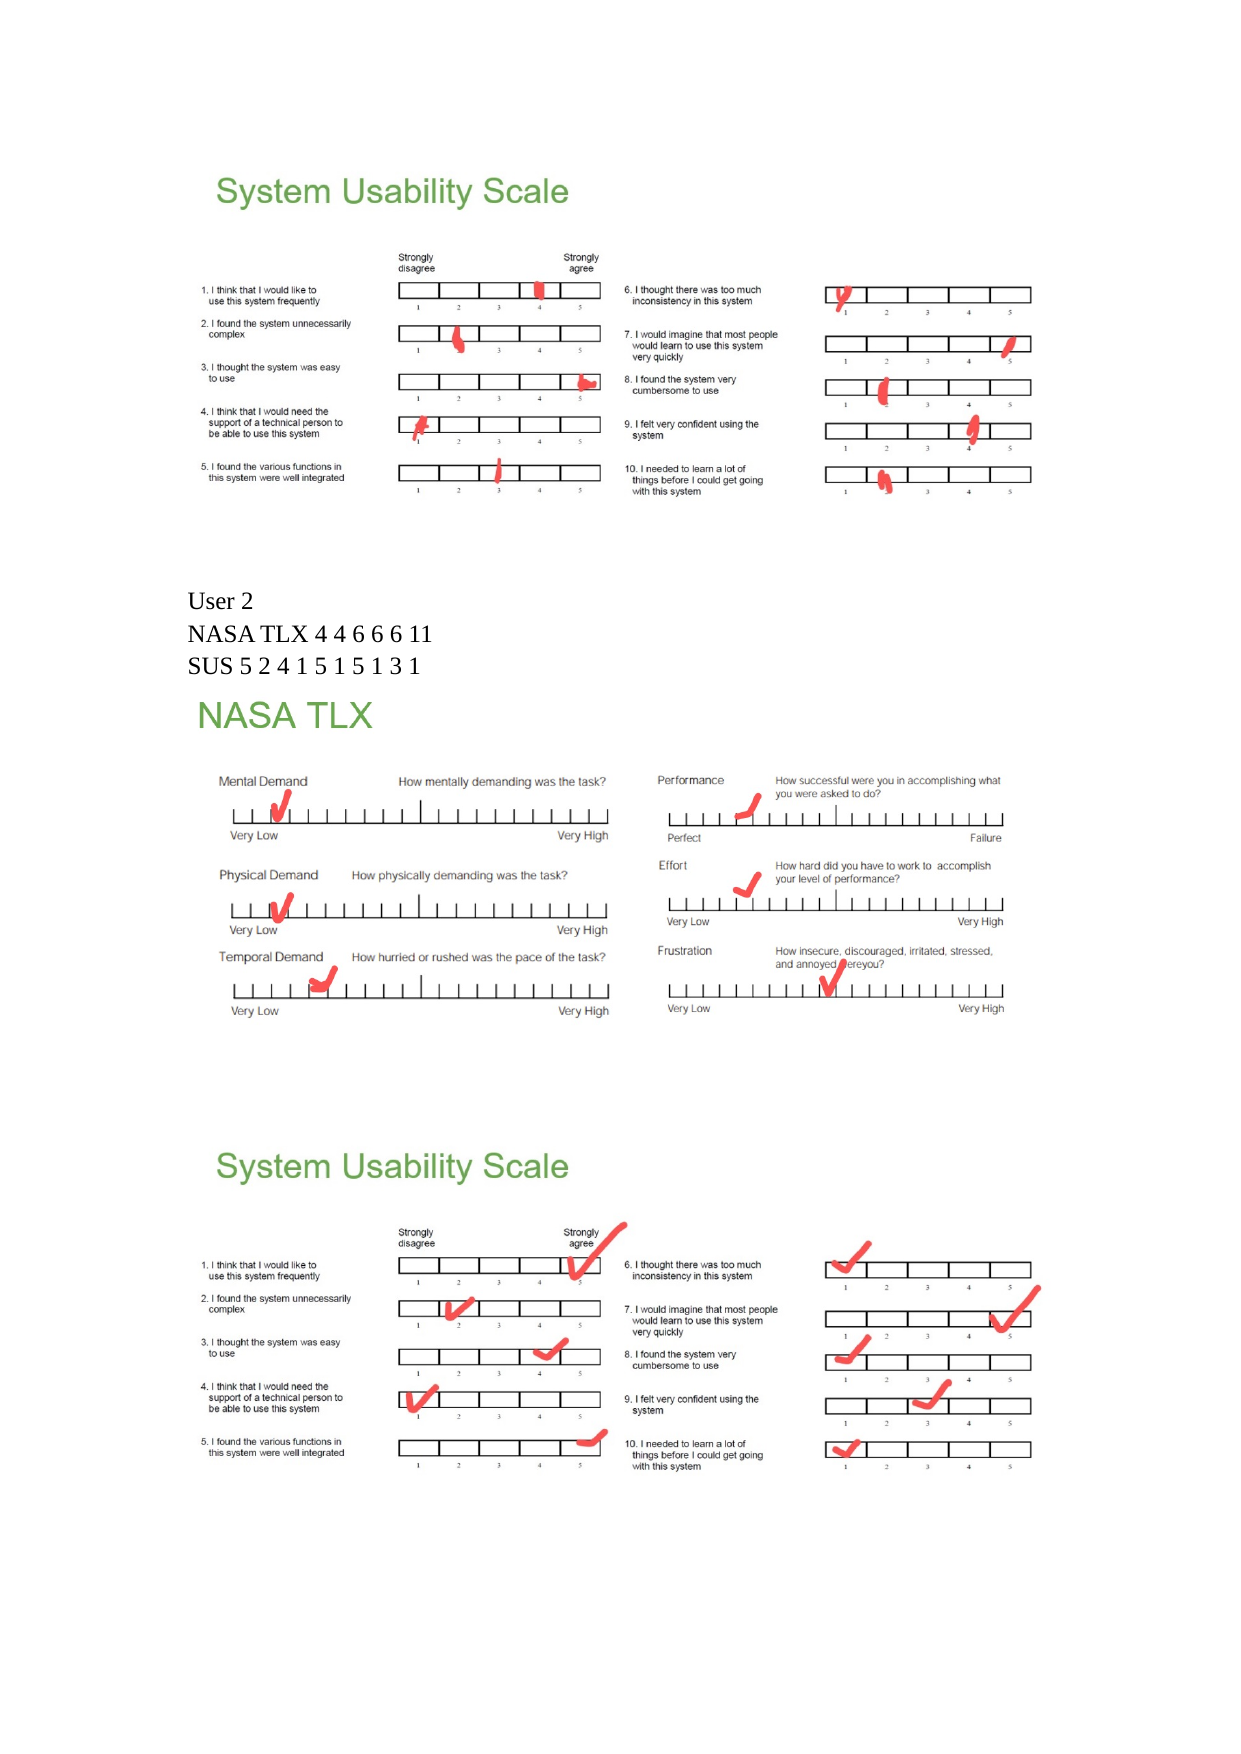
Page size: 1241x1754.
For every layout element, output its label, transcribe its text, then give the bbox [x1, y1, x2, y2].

text SUS 5 2 4 1 5 1 5 1 3 1 [187, 649, 1053, 682]
text User 2 [187, 584, 1053, 617]
picture [187, 682, 1053, 1080]
text NASA TLX 4 4 6 6 6 11 [187, 617, 1053, 649]
picture [187, 1137, 1053, 1510]
picture [187, 162, 1053, 535]
